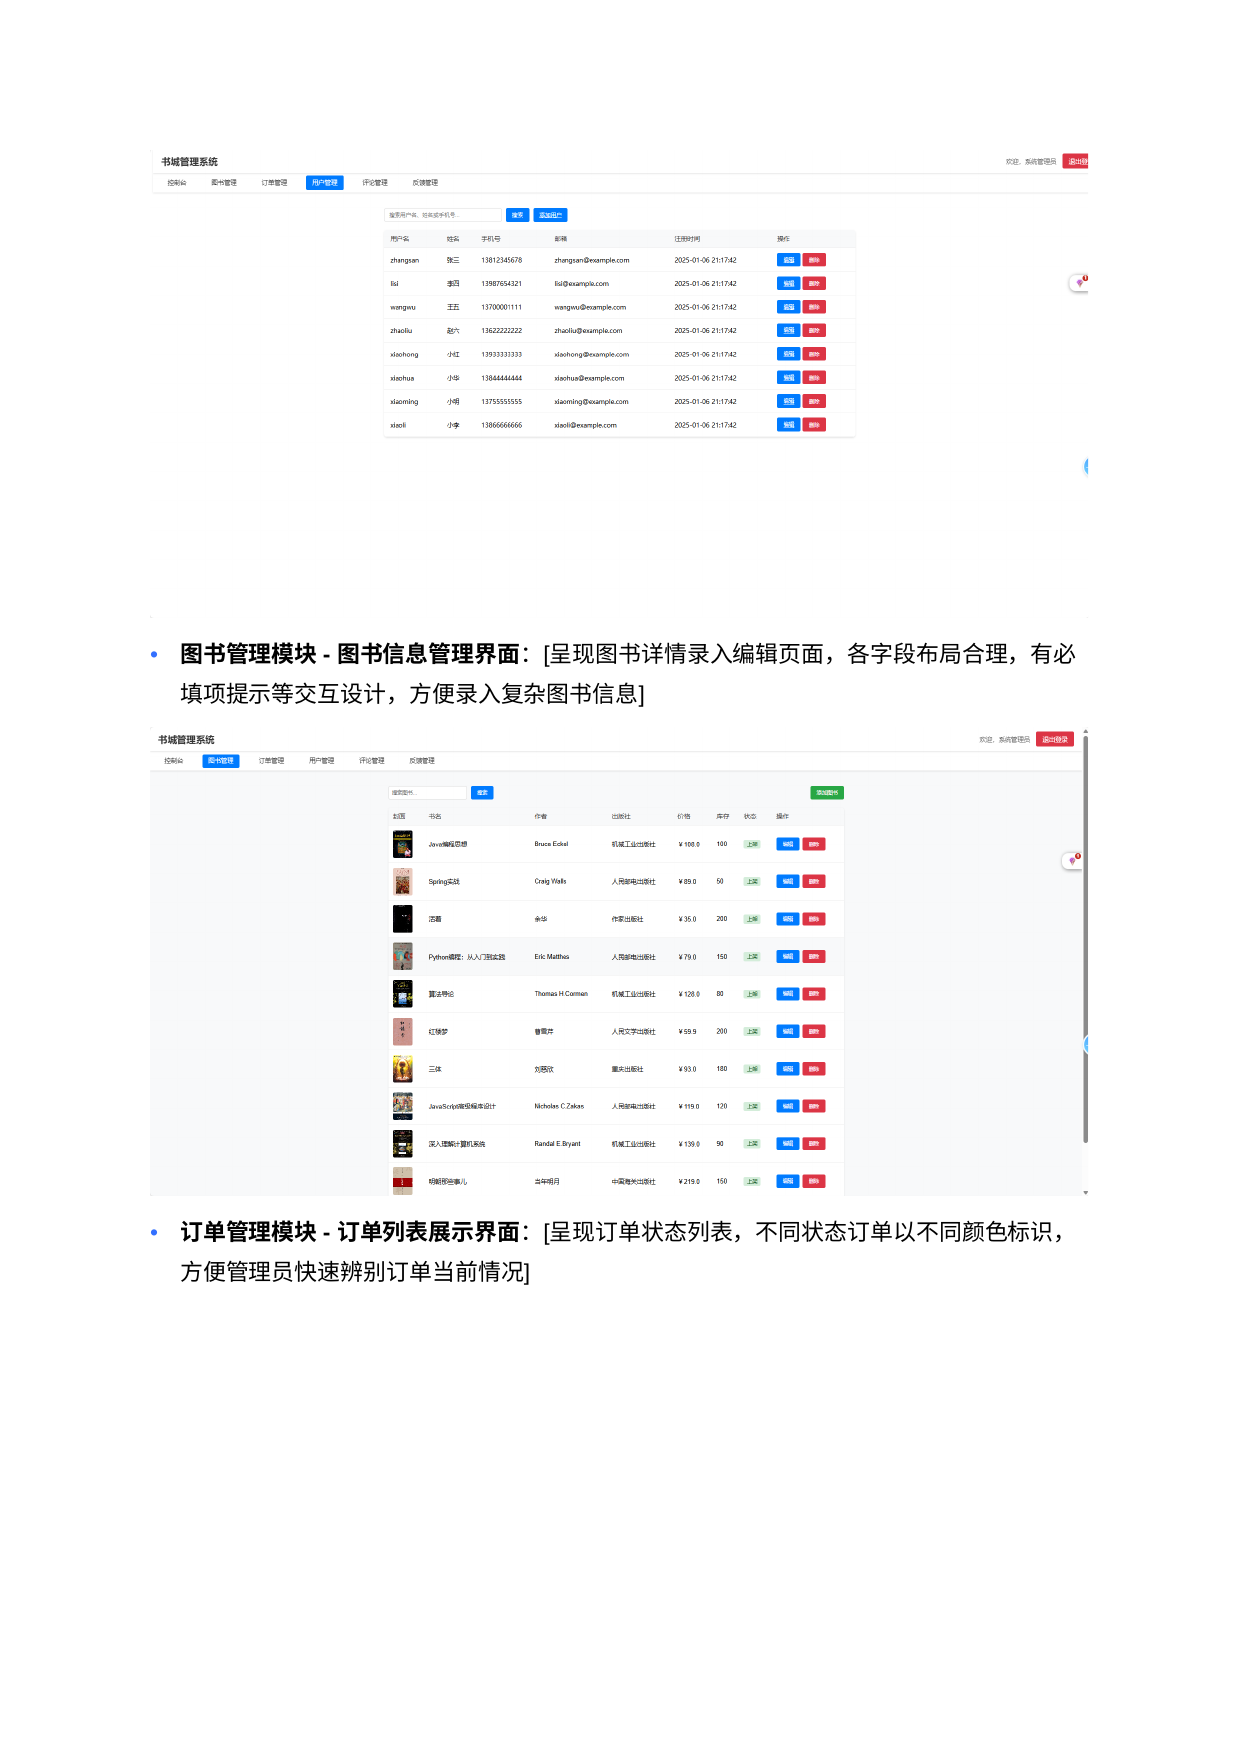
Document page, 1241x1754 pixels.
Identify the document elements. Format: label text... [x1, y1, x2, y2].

list 订单管理模块 - 订单列表展示界面：[呈现订单状态列表，不同状态订单以不同颜色标识，方便管理员快速辨别订单当前情况] [150, 1213, 1090, 1287]
list 图书管理模块 - 图书信息管理界面：[呈现图书详情录入编辑页面，各字段布局合理，有必填项提示等交互设计，方便录入复杂图书信息] [150, 636, 1090, 709]
picture [150, 150, 1089, 618]
picture [150, 727, 1089, 1196]
